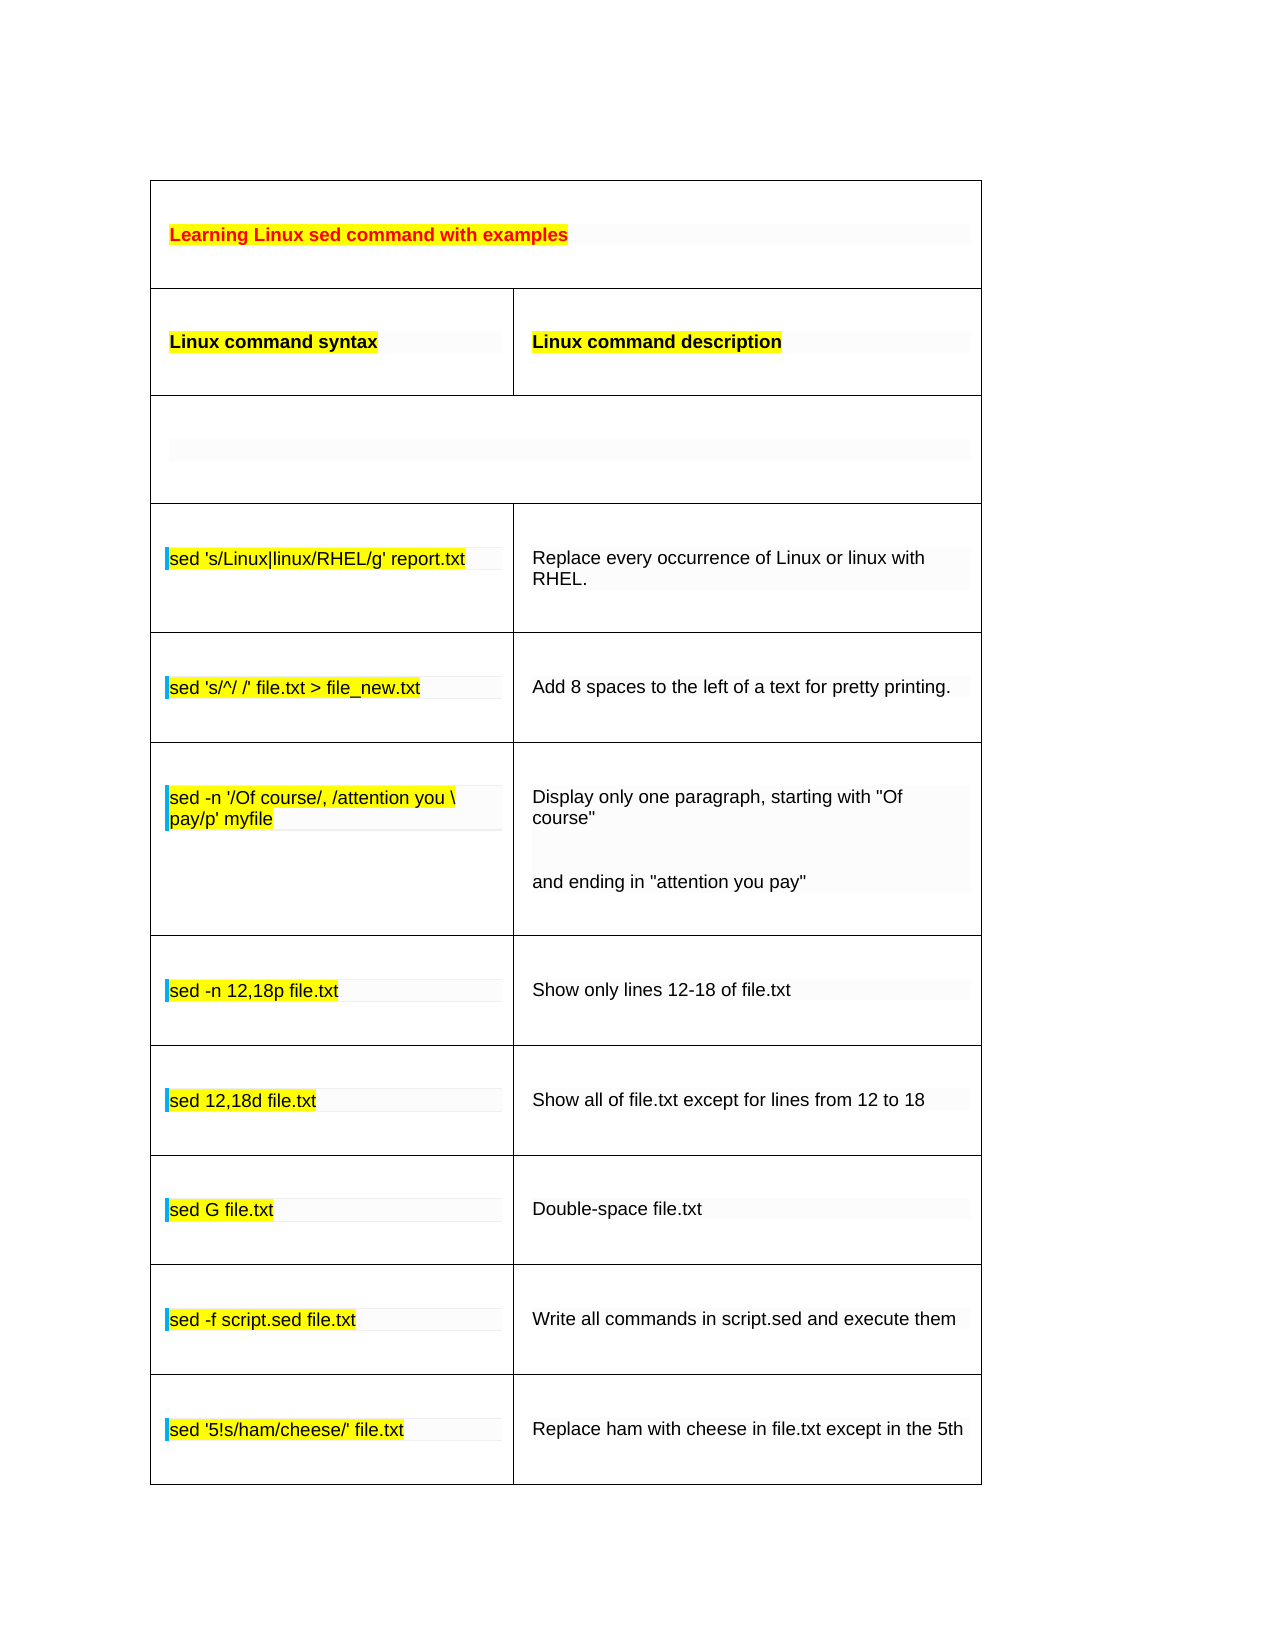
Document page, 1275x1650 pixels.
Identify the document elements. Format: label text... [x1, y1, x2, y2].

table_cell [514, 1375, 981, 1483]
table_cell sed 's/Linux|linux/RHEL/g' report.txt [151, 504, 513, 632]
table_cell Replace every occurrence of Linux or linux with RHEL. [514, 504, 981, 632]
table_cell Linux command description [514, 289, 981, 395]
table_cell Write all commands in script.sed and execute them [514, 1265, 981, 1374]
table_cell Display only one paragraph, starting with "Of course" and ending in "attention you pay" [514, 743, 981, 935]
table_cell [151, 396, 981, 503]
table_cell Add 8 spaces to the left of a text for pretty printing. [514, 633, 981, 742]
table_cell Show all of file.txt except for lines from 12 to 18 [514, 1046, 981, 1154]
table_cell sed -n '/Of course/, /attention you \ pay/p' myfile [151, 743, 513, 935]
table_cell sed -n 12,18p file.txt [151, 936, 513, 1045]
table_cell Double-space file.txt [514, 1156, 981, 1264]
table_header Learning Linux sed command with examples [151, 181, 981, 288]
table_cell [151, 1375, 513, 1483]
table_cell sed 12,18d file.txt [151, 1046, 513, 1154]
table_cell sed G file.txt [151, 1156, 513, 1264]
table_cell Show only lines 12-18 of file.txt [514, 936, 981, 1045]
table_cell sed -f script.sed file.txt [151, 1265, 513, 1374]
table_cell sed 's/^/ /' file.txt > file_new.txt [151, 633, 513, 742]
table_cell Linux command syntax [151, 289, 513, 395]
